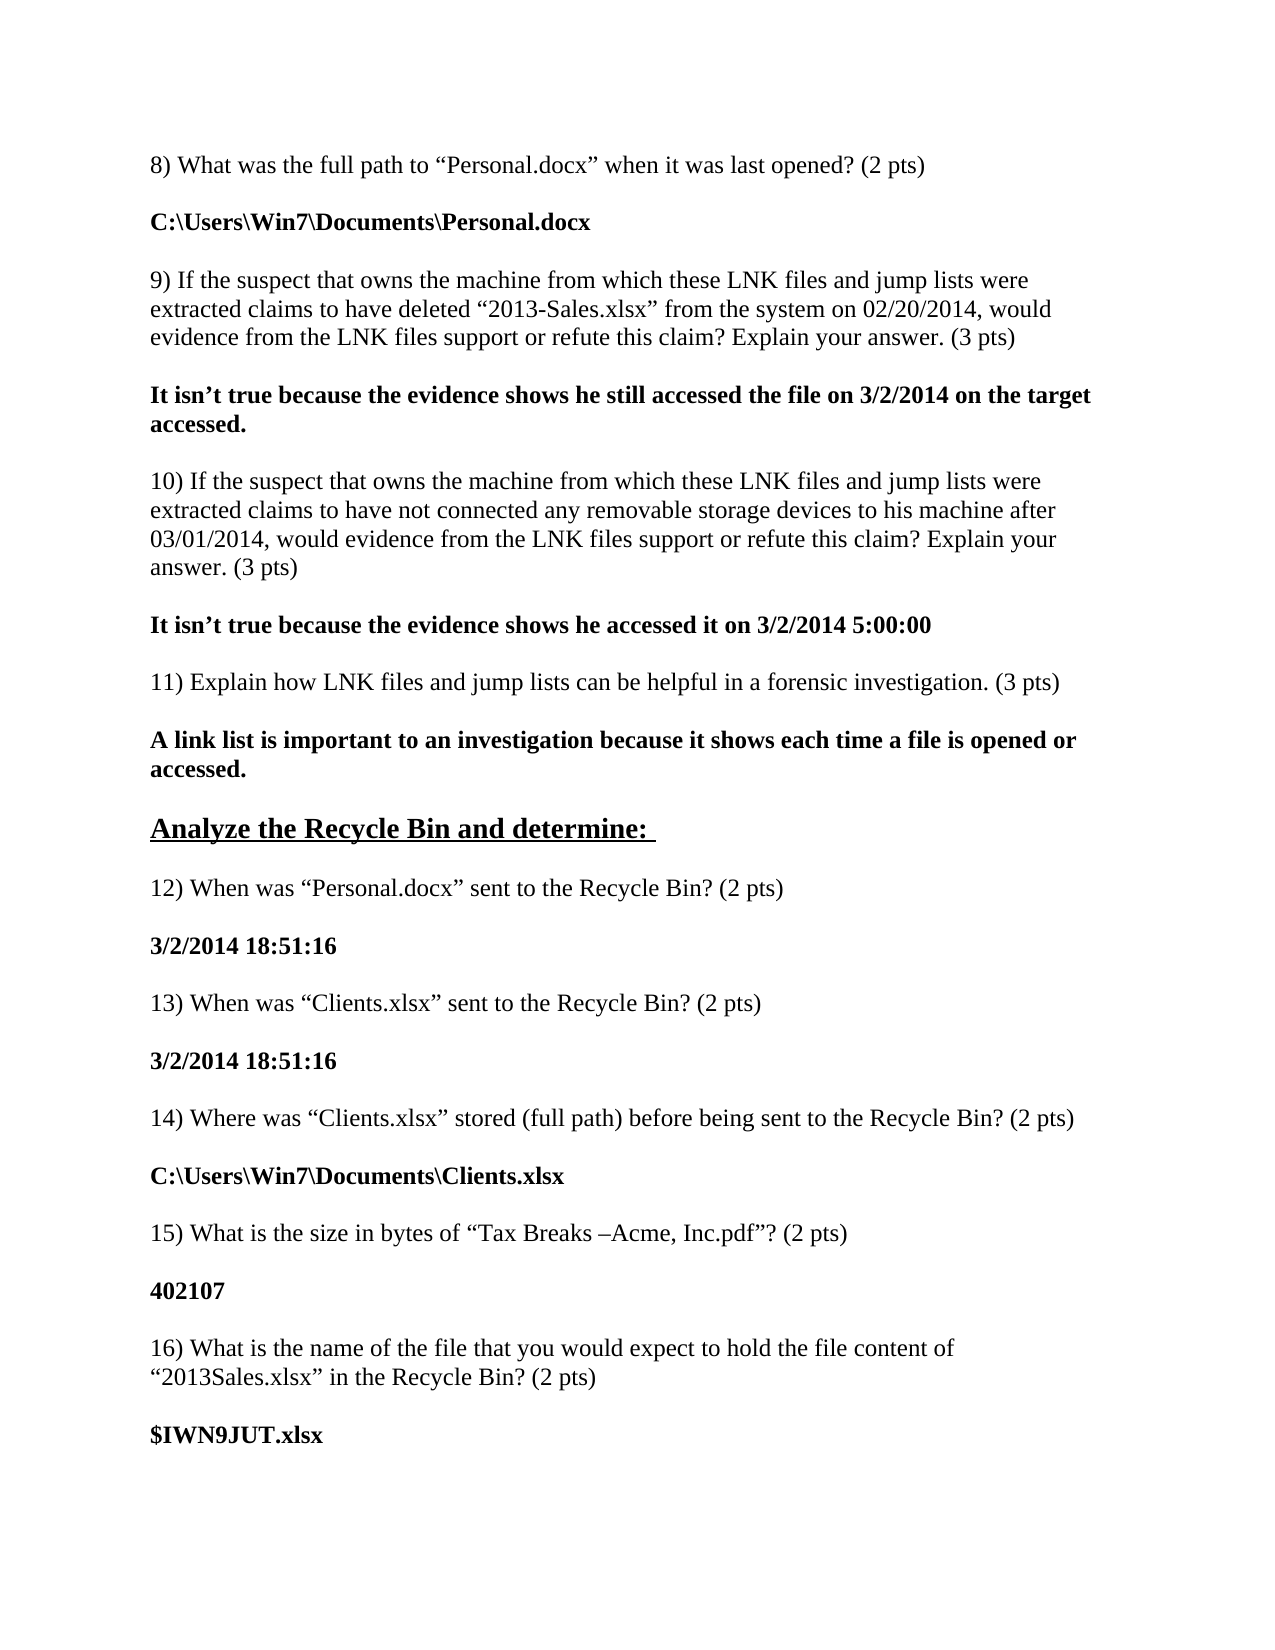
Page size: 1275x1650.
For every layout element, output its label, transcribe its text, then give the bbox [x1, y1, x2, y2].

text A link list is important to an investigation because it shows each time a file is opened or accessed. [150, 725, 1125, 782]
text 13) When was “Clients.xlsx” sent to the Recycle Bin? (2 pts) [150, 988, 1125, 1017]
text 16) What is the name of the file that you would expect to hold the file content of [150, 1333, 1125, 1362]
text C:\Users\Win7\Documents\Personal.docx [150, 207, 1125, 236]
text 9) If the suspect that owns the machine from which these LNK files and jump lists were [150, 265, 1125, 294]
text 10) If the suspect that owns the machine from which these LNK files and jump lists were [150, 466, 1125, 495]
text 3/2/2014 18:51:16 [150, 931, 1125, 960]
text 03/01/2014, would evidence from the LNK files support or refute this claim? Explain your [150, 524, 1125, 552]
text “2013Sales.xlsx” in the Recycle Bin? (2 pts) [150, 1362, 1125, 1391]
text extracted claims to have not connected any removable storage devices to his machine after [150, 495, 1125, 524]
text C:\Users\Win7\Documents\Clients.xlsx [150, 1161, 1125, 1190]
text 402107 [150, 1276, 1125, 1305]
text It isn’t true because the evidence shows he still accessed the file on 3/2/2014 on the target accessed. [150, 380, 1125, 437]
text Analyze the Recycle Bin and determine: [150, 811, 1125, 845]
text $IWN9JUT.xlsx [150, 1420, 1125, 1448]
text 14) Where was “Clients.xlsx” stored (full path) before being sent to the Recycle Bin? (2 pts) [150, 1103, 1125, 1132]
text 15) What is the size in bytes of “Tax Breaks –Acme, Inc.pdf”? (2 pts) [150, 1218, 1125, 1247]
text 12) When was “Personal.docx” sent to the Recycle Bin? (2 pts) [150, 873, 1125, 902]
text answer. (3 pts) [150, 552, 1125, 581]
text 8) What was the full path to “Personal.docx” when it was last opened? (2 pts) [150, 150, 1125, 179]
text 11) Explain how LNK files and jump lists can be helpful in a forensic investigation. (3 pts) [150, 667, 1125, 696]
text 3/2/2014 18:51:16 [150, 1046, 1125, 1075]
text extracted claims to have deleted “2013-Sales.xlsx” from the system on 02/20/2014, would evidence from the LNK files support or refute this claim? Explain your answer. (3 pts) [150, 294, 1125, 351]
text It isn’t true because the evidence shows he accessed it on 3/2/2014 5:00:00 [150, 610, 1125, 639]
